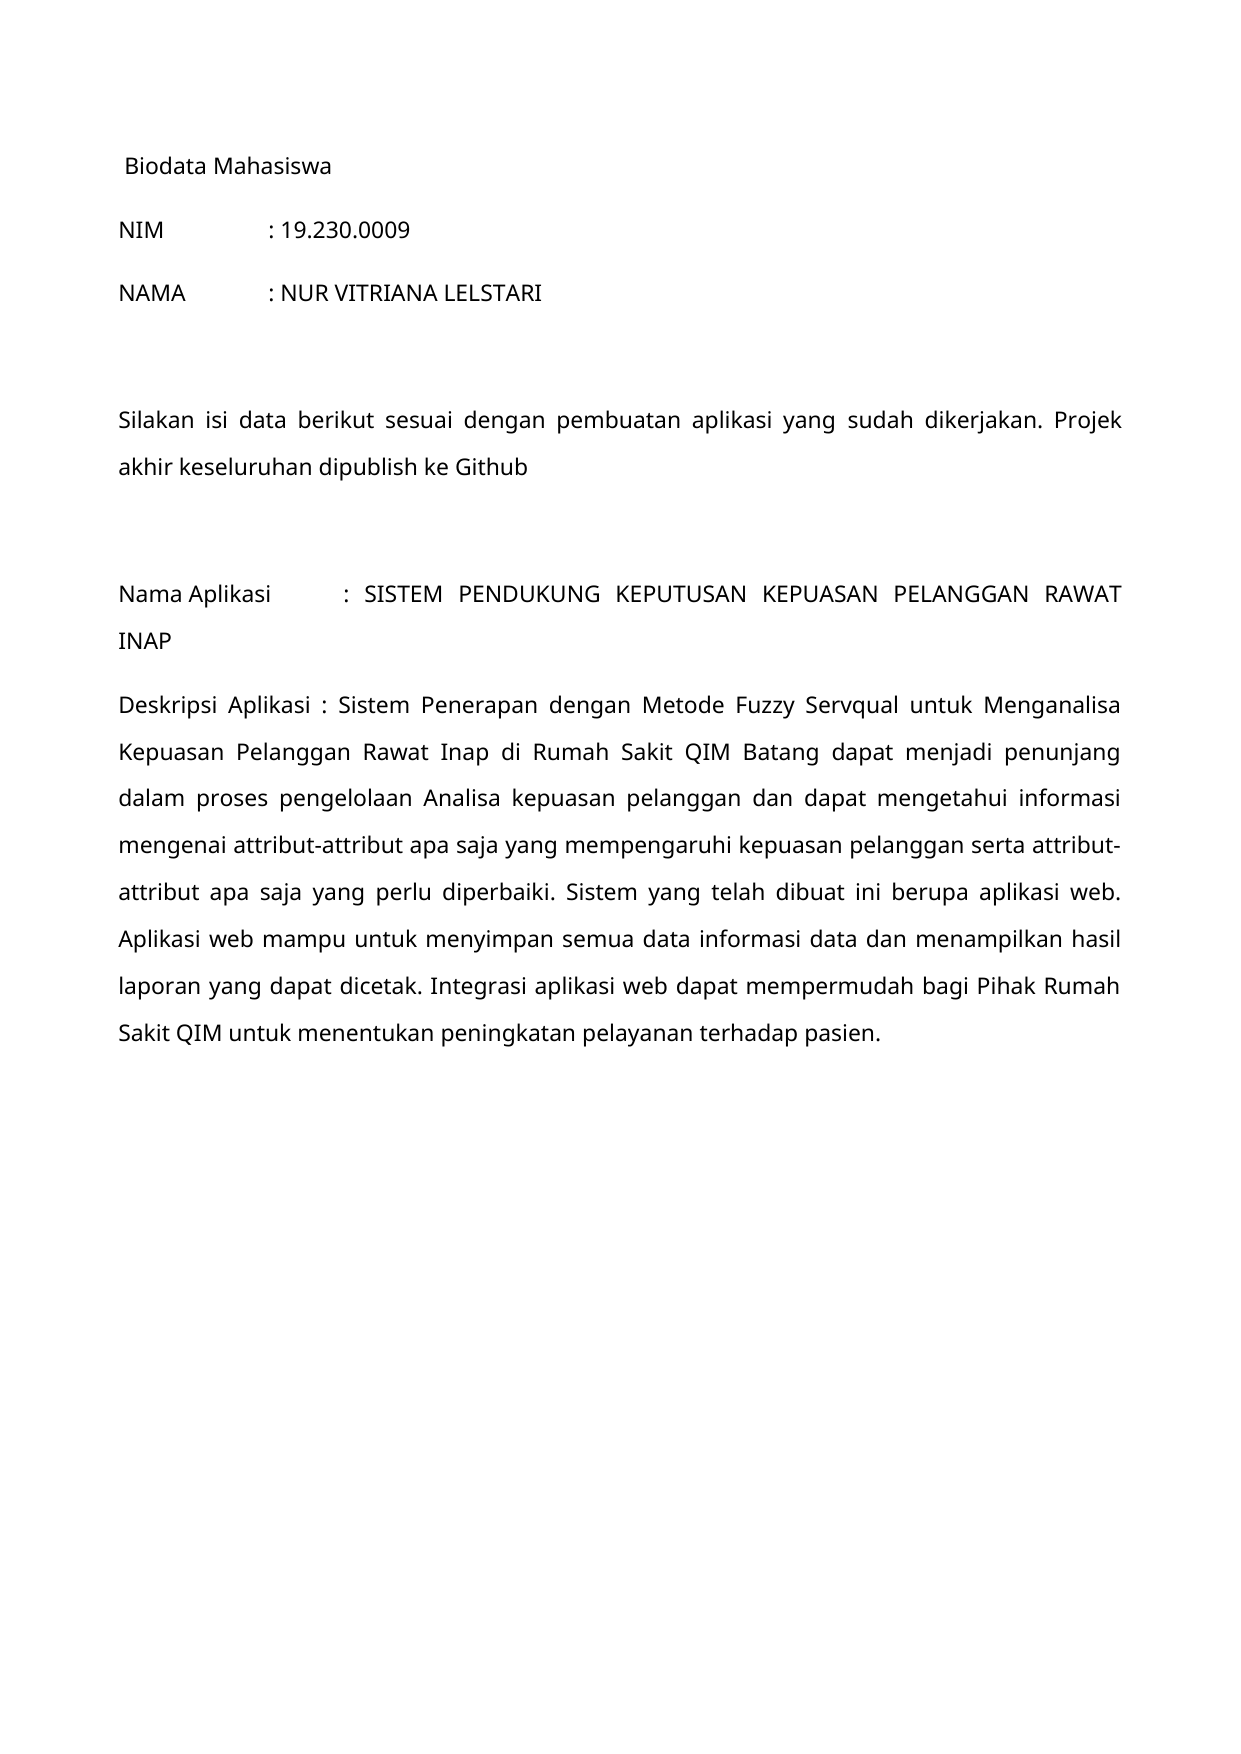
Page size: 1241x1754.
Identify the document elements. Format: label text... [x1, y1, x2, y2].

text Nama Aplikasi : SISTEM PENDUKUNG KEPUTUSAN KEPUASAN PELANGGAN RAWAT INAP [118, 578, 1122, 656]
text NIM : 19.230.0009 [118, 213, 1122, 245]
text Silakan isi data berikut sesuai dengan pembuatan aplikasi yang sudah dikerjakan. Projek akhir keseluruhan dipublish ke Github [118, 404, 1122, 482]
text NAMA : NUR VITRIANA LELSTARI [118, 277, 1122, 308]
text Biodata Mahasiswa [118, 150, 1122, 181]
text Deskripsi Aplikasi : Sistem Penerapan dengan Metode Fuzzy Servqual untuk Menganalisa Kepuasan Pelanggan Rawat Inap di Rumah Sakit QIM Batang dapat menjadi penunjang dalam proses pengelolaan Analisa kepuasan pelanggan dan dapat mengetahui informasi mengenai attribut-attribut apa saja yang mempengaruhi kepuasan pelanggan serta attribut-attribut apa saja yang perlu diperbaiki. Sistem yang telah dibuat ini berupa aplikasi web. Aplikasi web mampu untuk menyimpan semua data informasi data dan menampilkan hasil laporan yang dapat dicetak. Integrasi aplikasi web dapat mempermudah bagi Pihak Rumah Sakit QIM untuk menentukan peningkatan pelayanan terhadap pasien. [118, 688, 1122, 1048]
